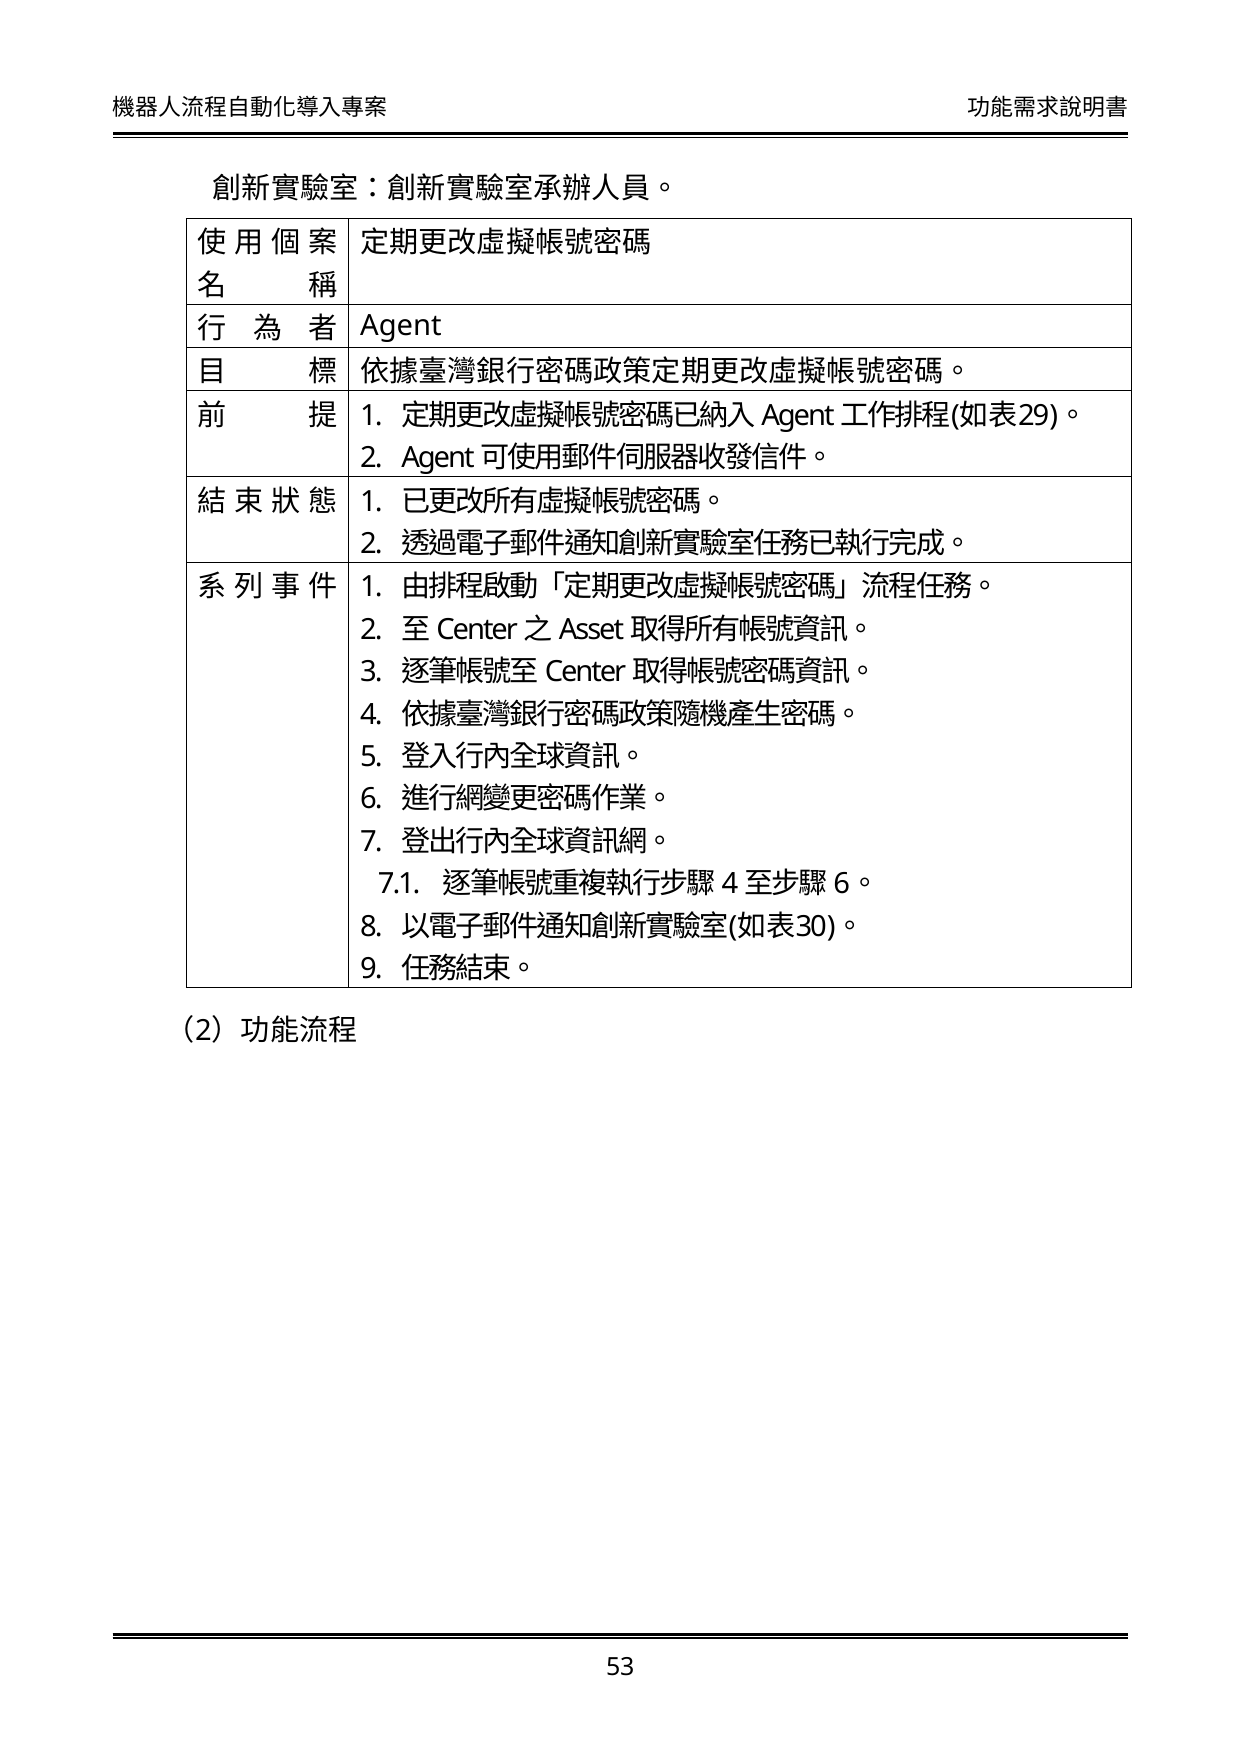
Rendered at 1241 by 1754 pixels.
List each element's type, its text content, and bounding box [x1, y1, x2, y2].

table_cell 系列事件 [187, 563, 348, 987]
table_cell 行為者 [187, 305, 348, 347]
table_header 定期更改虛擬帳號密碼 [349, 219, 1131, 304]
text 創新實驗室：創新實驗室承辦人員。 [212, 164, 1128, 207]
table_cell 定期更改虛擬帳號密碼已納入Agent工作排程(如表261)。 Agent可使用郵件伺服器收發信件。 [349, 391, 1131, 476]
table_cell 依據臺灣銀行密碼政策定期更改虛擬帳號密碼。 [349, 348, 1131, 390]
table_cell 前提 [187, 391, 348, 476]
table_cell 由排程啟動「定期更改虛擬帳號密碼」流程任務。 至Center之Asset取得所有帳號資訊。 逐筆帳號至Center取得帳號密碼資訊。 依據臺灣銀行密碼政策隨機產生密碼。 登入行內全球資訊。 進行網變更密碼作業。 登出行內全球資訊網。 逐筆帳號重複執行步驟4至步驟6。 以電子郵件通知創新實驗室(如表262)。 任務結束。 [349, 563, 1131, 987]
table_cell 已更改所有虛擬帳號密碼。 透過電子郵件通知創新實驗室任務已執行完成。 [349, 477, 1131, 562]
table_cell 結束狀態 [187, 477, 348, 562]
table_cell Agent [349, 305, 1131, 347]
text 功能流程 [166, 1007, 1128, 1049]
table_cell 目標 [187, 348, 348, 390]
table_header 使用個案名稱 [187, 219, 348, 304]
